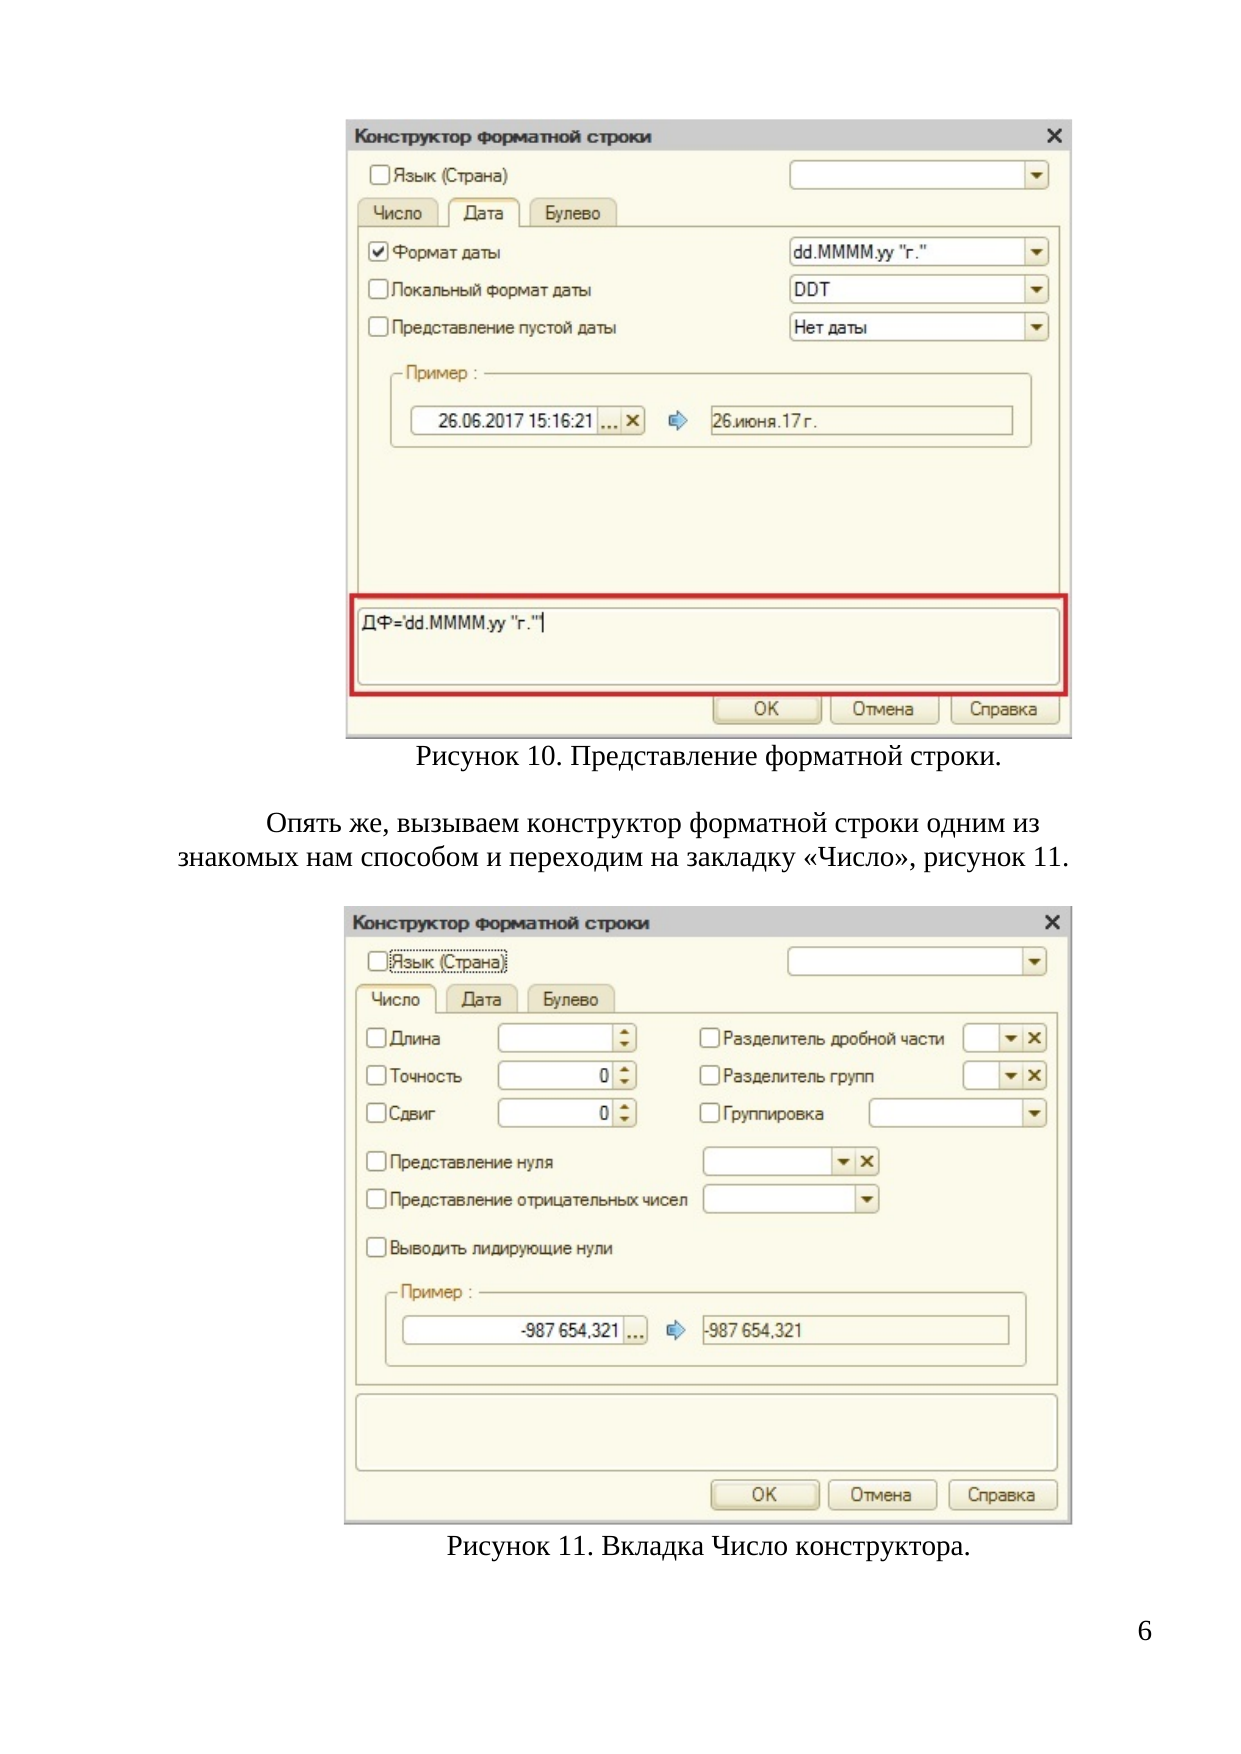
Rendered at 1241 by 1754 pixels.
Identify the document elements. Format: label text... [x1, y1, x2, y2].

picture [343, 906, 1074, 1528]
picture [345, 118, 1073, 739]
text Рисунок 10. Представление форматной строки. [177, 738, 1152, 772]
text Опять же, вызываем конструктор форматной строки одним из знакомых нам способом и переходим на закладку «Число», рисунок 11. [177, 806, 1152, 873]
text Рисунок 11. Вкладка Число конструктора. [177, 1528, 1152, 1562]
